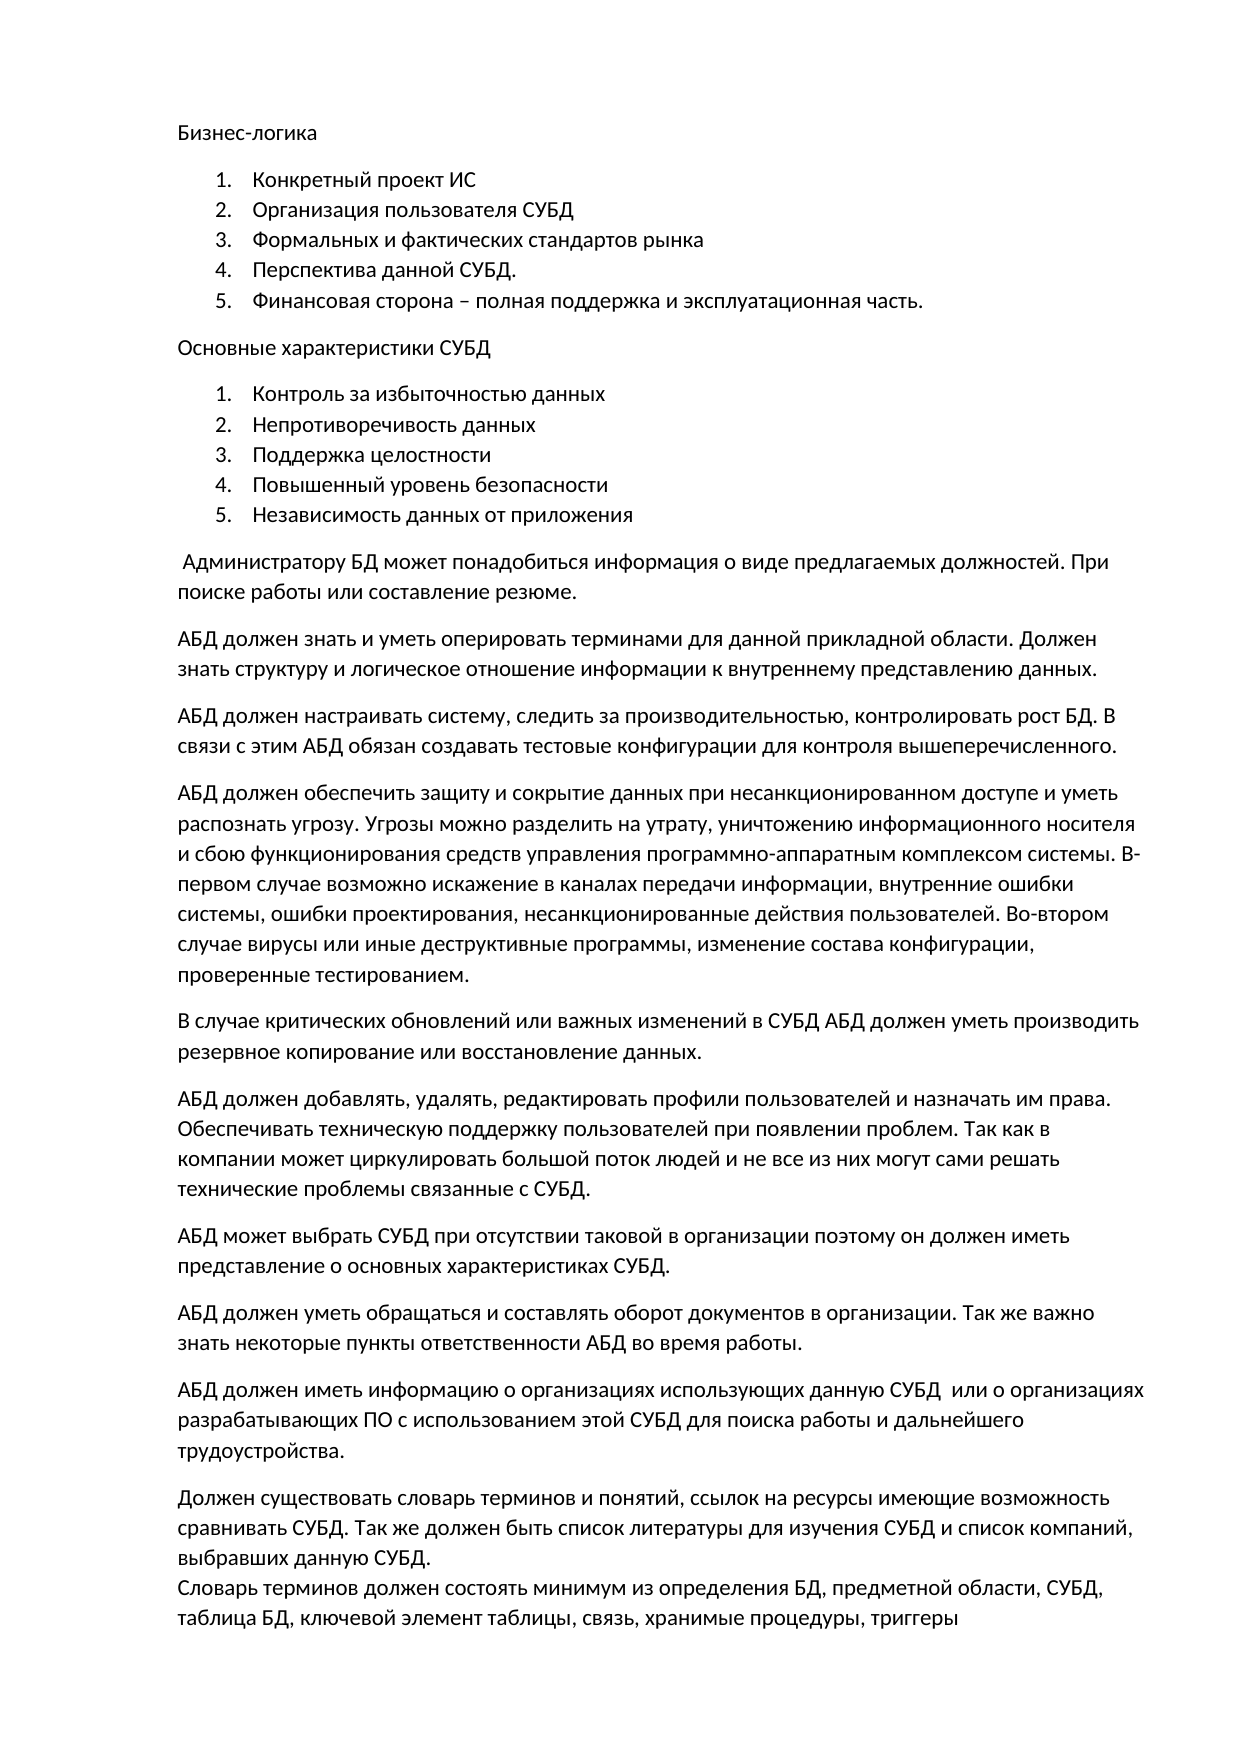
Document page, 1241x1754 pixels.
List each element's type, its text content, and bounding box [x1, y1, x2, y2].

text В случае критических обновлений или важных изменений в СУБД АБД должен уметь производить резервное копирование или восстановление данных. [177, 1007, 1152, 1065]
text АБД может выбрать СУБД при отсутствии таковой в организации поэтому он должен иметь представление о основных характеристиках СУБД. [177, 1221, 1152, 1279]
list Контроль за избыточностью данных [215, 379, 1152, 408]
text АБД должен настраивать систему, следить за производительностью, контролировать рост БД. В связи с этим АБД обязан создавать тестовые конфигурации для контроля вышеперечисленного. [177, 701, 1152, 760]
list Конкретный проект ИС [215, 165, 1152, 193]
list Повышенный уровень безопасности [215, 470, 1152, 498]
text АБД должен уметь обращаться и составлять оборот документов в организации. Так же важно знать некоторые пункты ответственности АБД во время работы. [177, 1298, 1152, 1357]
list Организация пользователя СУБД [215, 195, 1152, 223]
text Администратору БД может понадобиться информация о виде предлагаемых должностей. При поиске работы или составление резюме. [177, 547, 1152, 606]
text АБД должен знать и уметь оперировать терминами для данной прикладной области. Должен знать структуру и логическое отношение информации к внутреннему представлению данных. [177, 624, 1152, 683]
text Основные характеристики СУБД [177, 333, 1152, 361]
list Поддержка целостности [215, 440, 1152, 468]
text АБД должен иметь информацию о организациях использующих данную СУБД или о организациях разрабатывающих ПО с использованием этой СУБД для поиска работы и дальнейшего трудоустройства. [177, 1375, 1152, 1464]
text Должен существовать словарь терминов и понятий, ссылок на ресурсы имеющие возможность сравнивать СУБД. Так же должен быть список литературы для изучения СУБД и список компаний, выбравших данную СУБД. Словарь терминов должен состоять минимум из определения БД, предметной области, СУБД, таблица БД, ключевой элемент таблицы, связь, хранимые процедуры, триггеры [177, 1483, 1152, 1632]
list Формальных и фактических стандартов рынка [215, 225, 1152, 253]
text АБД должен добавлять, удалять, редактировать профили пользователей и назначать им права. Обеспечивать техническую поддержку пользователей при появлении проблем. Так как в компании может циркулировать большой поток людей и не все из них могут сами решать технические проблемы связанные с СУБД. [177, 1084, 1152, 1202]
list Финансовая сторона – полная поддержка и эксплуатационная часть. [215, 286, 1152, 314]
list Перспектива данной СУБД. [215, 256, 1152, 284]
text АБД должен обеспечить защиту и сокрытие данных при несанкционированном доступе и уметь распознать угрозу. Угрозы можно разделить на утрату, уничтожению информационного носителя и сбою функционирования средств управления программно-аппаратным комплексом системы. В-первом случае возможно искажение в каналах передачи информации, внутренние ошибки системы, ошибки проектирования, несанкционированные действия пользователей. Во-втором случае вирусы или иные деструктивные программы, изменение состава конфигурации, проверенные тестированием. [177, 778, 1152, 988]
list Непротиворечивость данных [215, 410, 1152, 438]
text Бизнес-логика [177, 118, 1152, 146]
list Независимость данных от приложения [215, 500, 1152, 528]
